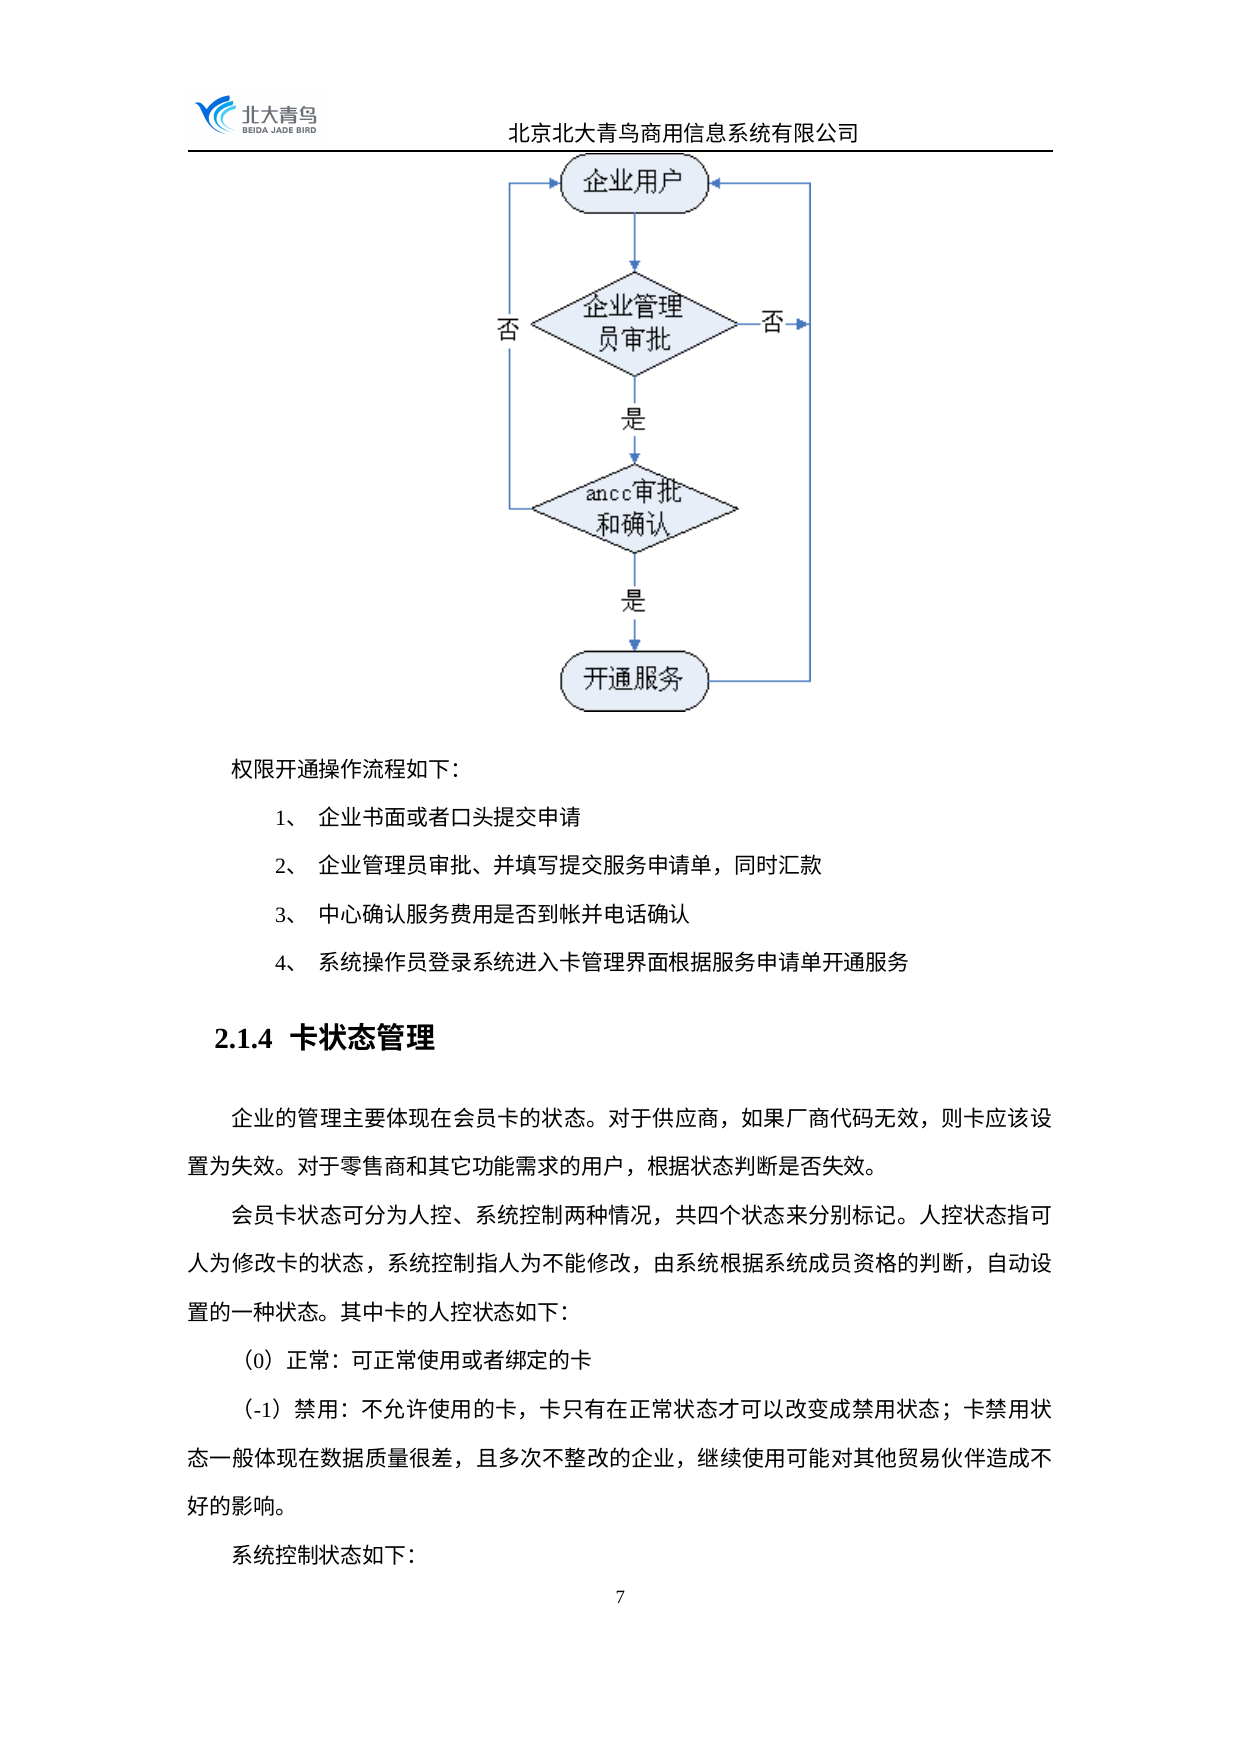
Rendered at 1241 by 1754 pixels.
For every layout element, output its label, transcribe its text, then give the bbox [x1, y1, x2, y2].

list 企业管理员审批、并填写提交服务申请单，同时汇款 [275, 848, 1053, 881]
text 权限开通操作流程如下： [231, 751, 1053, 784]
picture [187, 88, 327, 142]
text （0）正常：可正常使用或者绑定的卡 [187, 1343, 1053, 1376]
subtitle 卡状态管理 [214, 1003, 1053, 1068]
text 企业的管理主要体现在会员卡的状态。对于供应商，如果厂商代码无效，则卡应该设置为失效。对于零售商和其它功能需求的用户，根据状态判断是否失效。 [187, 1100, 1053, 1181]
picture [495, 153, 811, 712]
list 企业书面或者口头提交申请 [275, 800, 1053, 832]
list 中心确认服务费用是否到帐并电话确认 [275, 896, 1053, 929]
text （-1）禁用：不允许使用的卡，卡只有在正常状态才可以改变成禁用状态；卡禁用状态一般体现在数据质量很差，且多次不整改的企业，继续使用可能对其他贸易伙伴造成不好的影响。 [187, 1391, 1053, 1521]
list 系统操作员登录系统进入卡管理界面根据服务申请单开通服务 [275, 945, 1053, 977]
text 会员卡状态可分为人控、系统控制两种情况，共四个状态来分别标记。人控状态指可人为修改卡的状态，系统控制指人为不能修改，由系统根据系统成员资格的判断，自动设置的一种状态。其中卡的人控状态如下： [187, 1197, 1053, 1327]
text 系统控制状态如下： [187, 1537, 1053, 1570]
